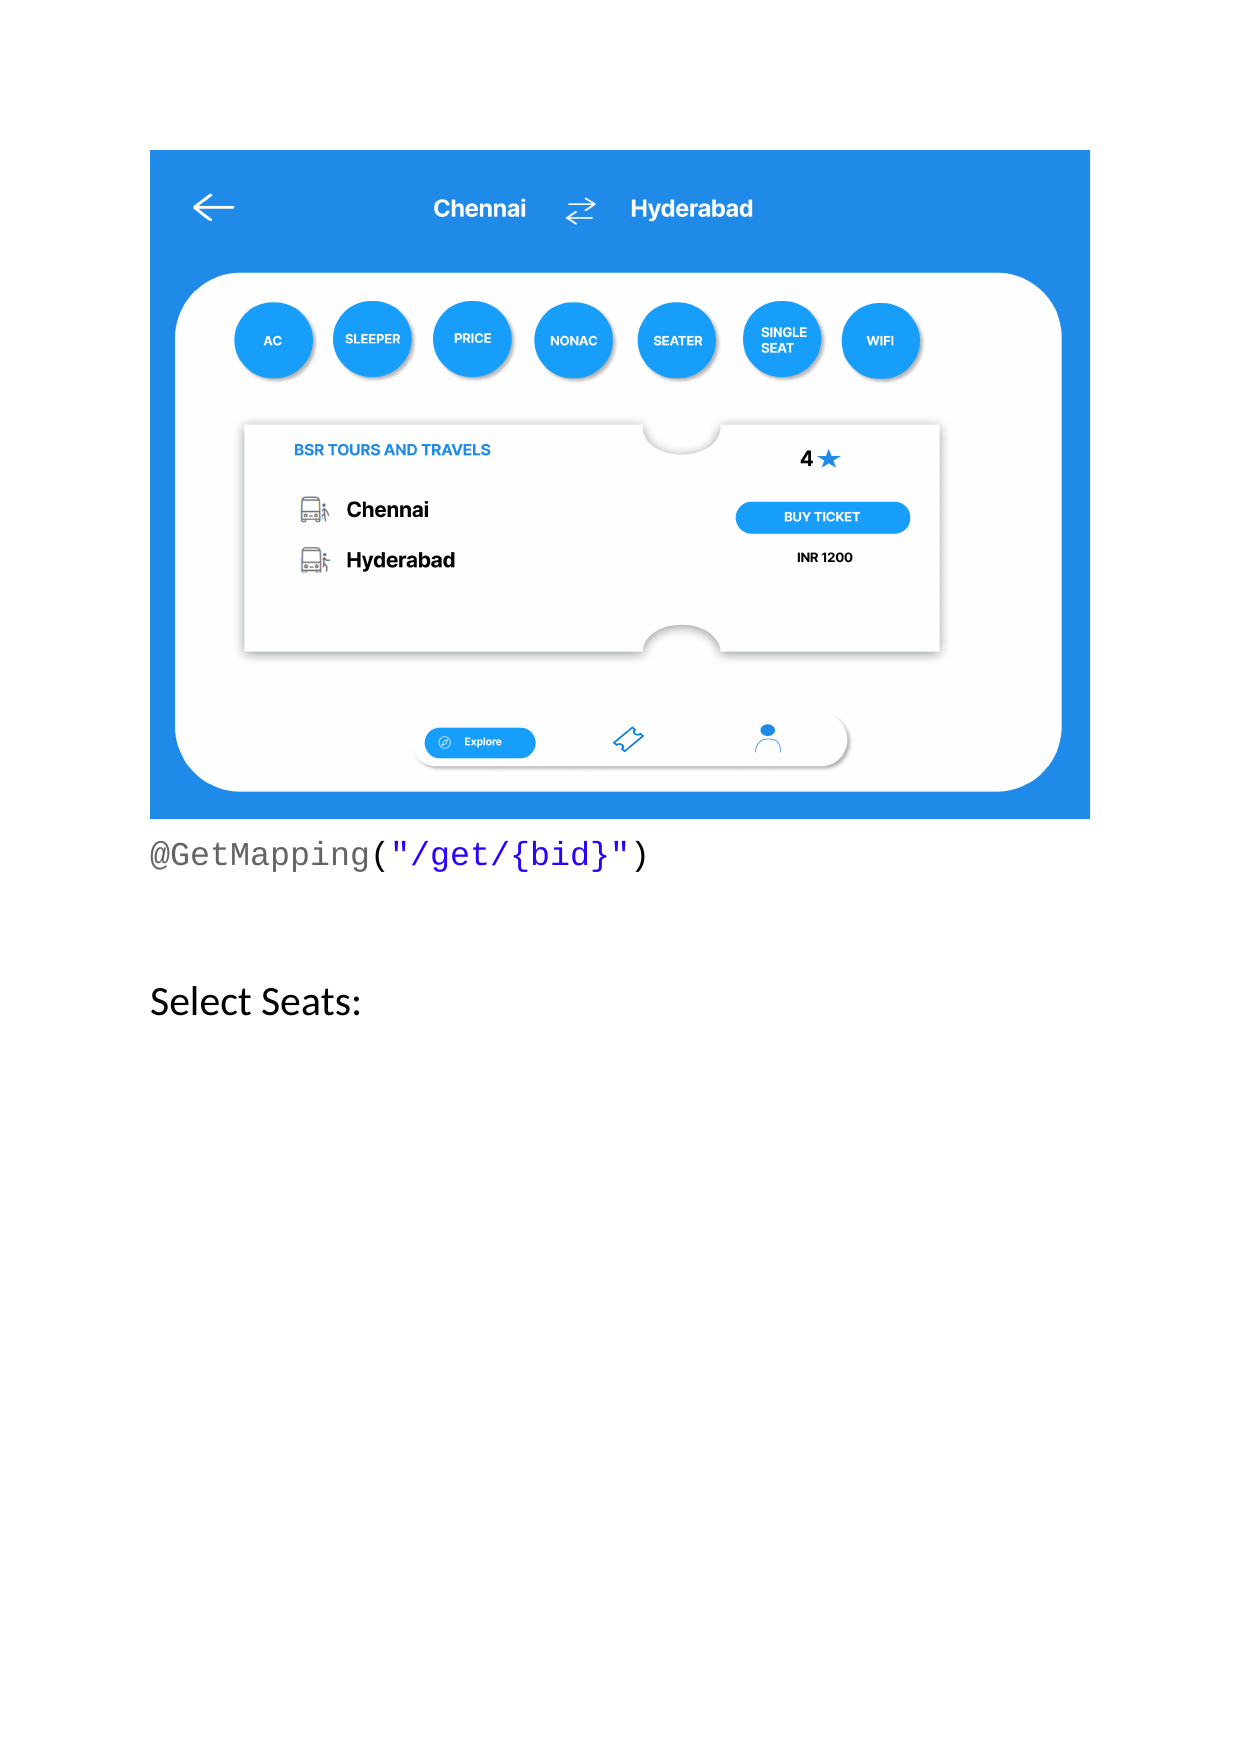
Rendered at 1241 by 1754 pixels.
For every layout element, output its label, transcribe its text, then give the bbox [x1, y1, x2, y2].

text Select Seats: [150, 975, 1090, 1026]
text @GetMapping("/get/{bid}") [150, 837, 1090, 875]
picture [150, 150, 1091, 819]
